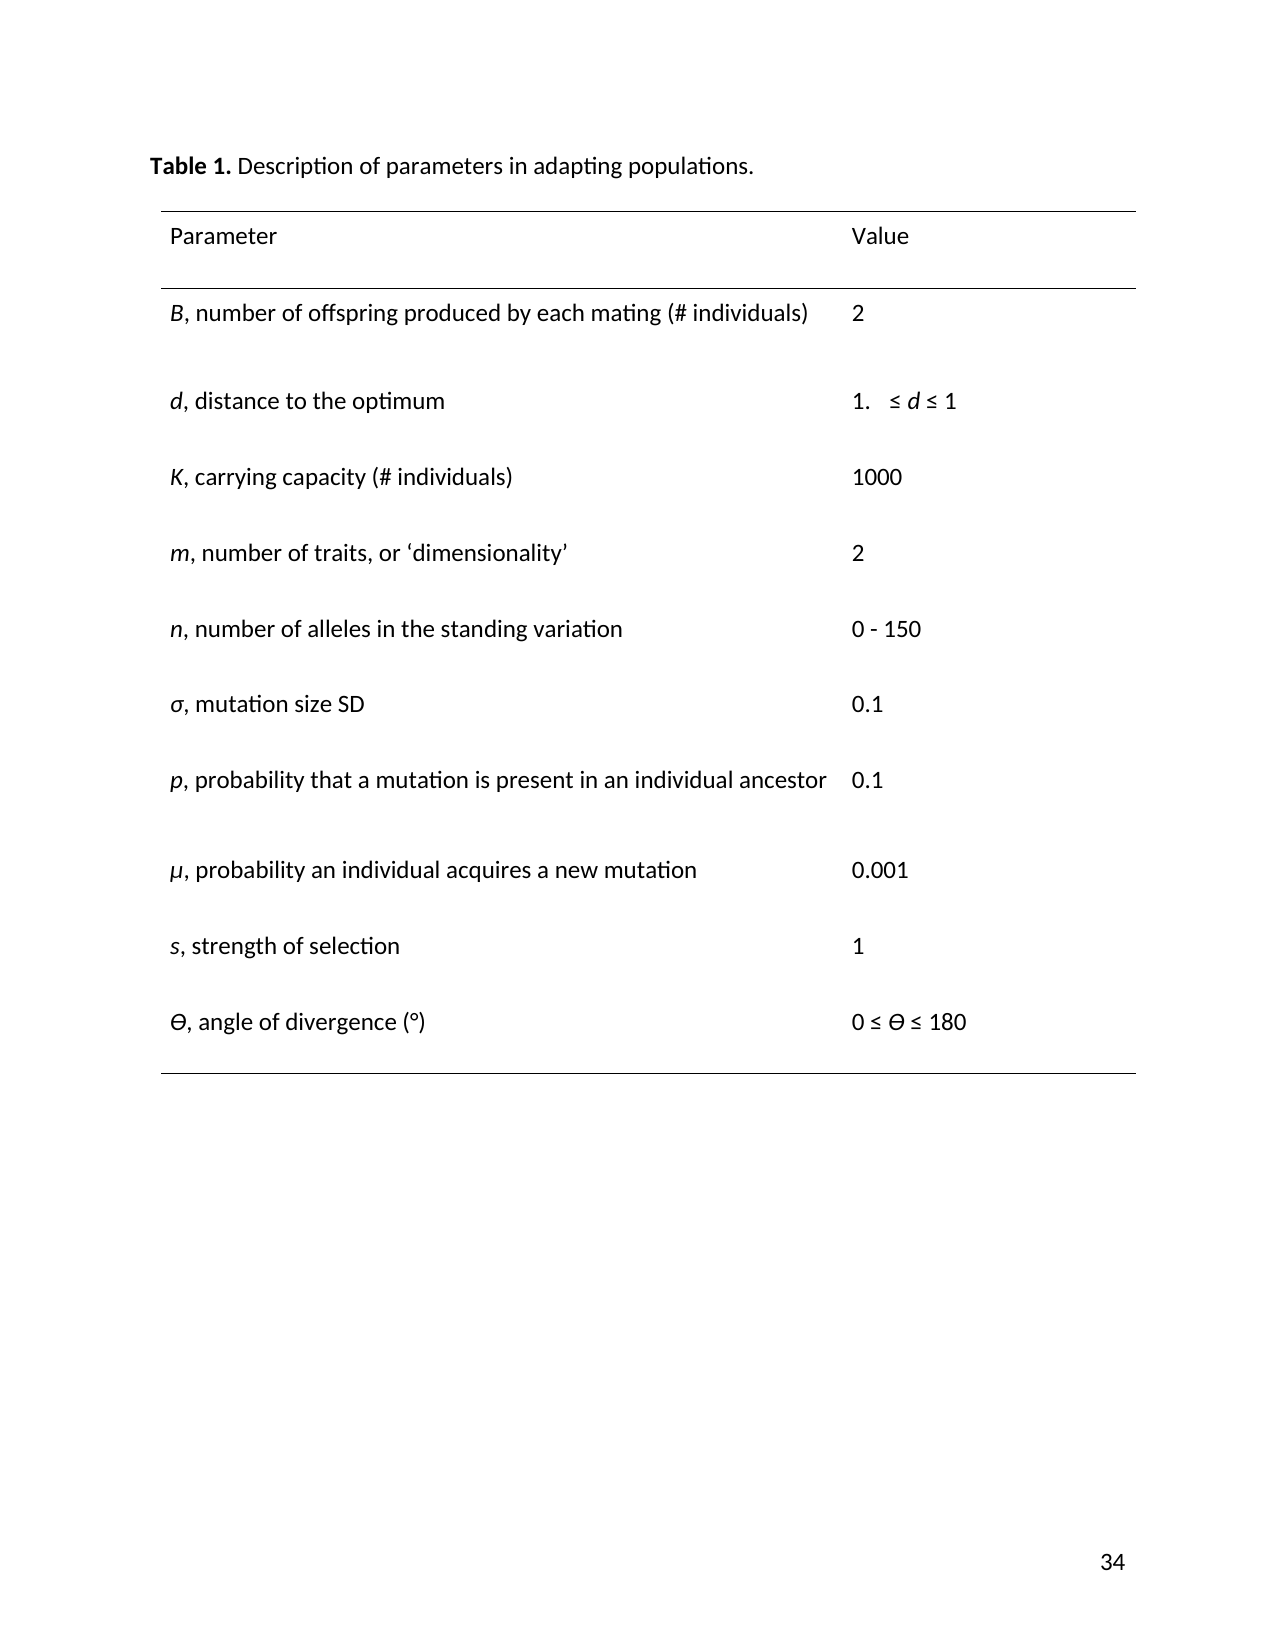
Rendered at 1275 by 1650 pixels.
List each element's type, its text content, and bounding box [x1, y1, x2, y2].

table_cell 0.1 [843, 680, 1136, 756]
text Table 1. Description of parameters in adapting populations. [150, 150, 1125, 181]
table_cell 0 ≤ ϴ ≤ 180 [843, 998, 1136, 1073]
table_cell σ, mutation size SD [161, 680, 843, 756]
table_header Parameter [161, 212, 843, 288]
table_cell 0.001 [843, 846, 1136, 922]
table_cell d, distance to the optimum [161, 377, 843, 453]
table_cell μ, probability an individual acquires a new mutation [161, 846, 843, 922]
table_cell n, number of alleles in the standing variation [161, 605, 843, 680]
table_cell 0.1 [843, 756, 1136, 846]
table_cell B, number of offspring produced by each mating (# individuals) [161, 289, 843, 377]
table_cell K, carrying capacity (# individuals) [161, 453, 843, 529]
table_cell p, probability that a mutation is present in an individual ancestor [161, 756, 843, 846]
table_cell ≤ d ≤ 1 [843, 377, 1136, 453]
table_cell ϴ, angle of divergence (°) [161, 998, 843, 1073]
table_cell 2 [843, 289, 1136, 377]
table_header Value [843, 212, 1136, 288]
table_cell s, strength of selection [161, 922, 843, 997]
table_cell m, number of traits, or ‘dimensionality’ [161, 529, 843, 604]
table_cell 1000 [843, 453, 1136, 529]
table_cell 0 - 150 [843, 605, 1136, 680]
table_cell 2 [843, 529, 1136, 604]
table_cell 1 [843, 922, 1136, 997]
